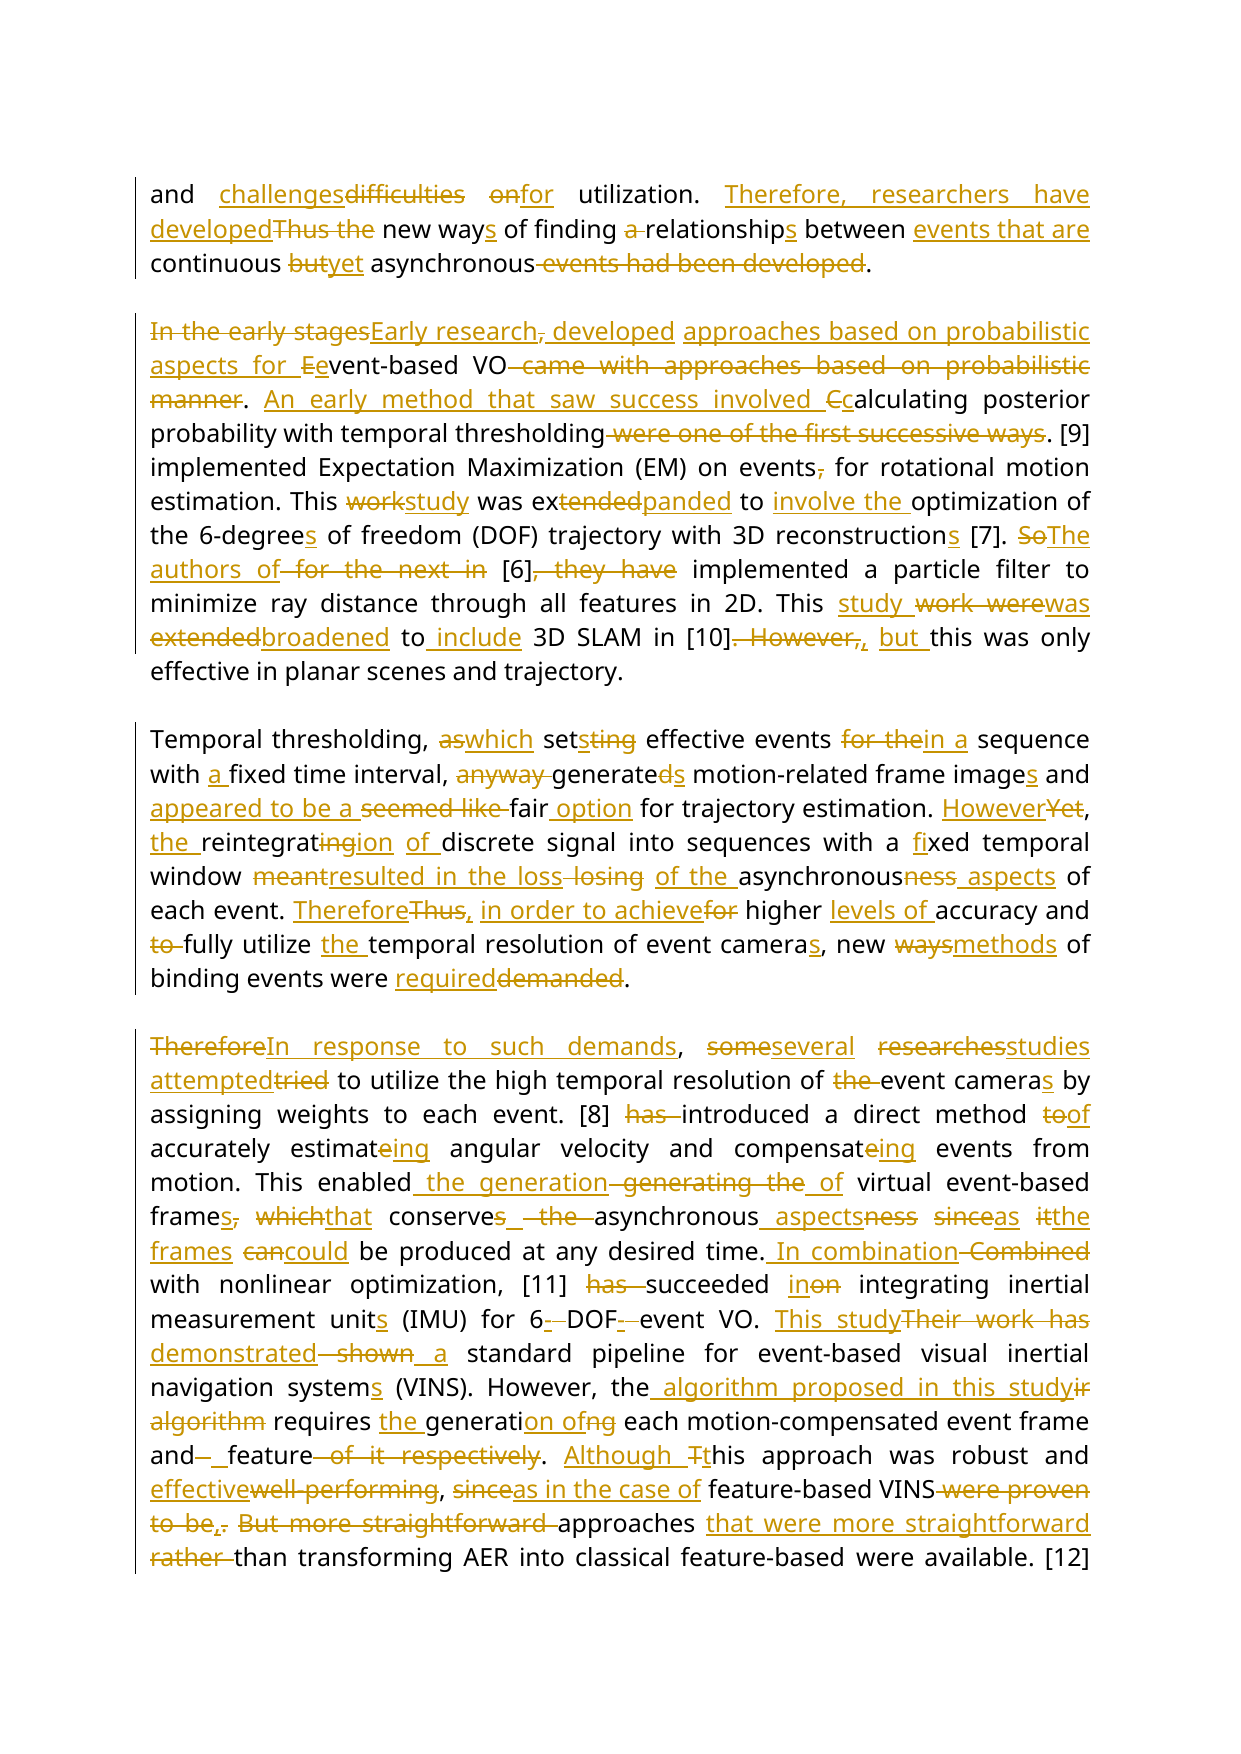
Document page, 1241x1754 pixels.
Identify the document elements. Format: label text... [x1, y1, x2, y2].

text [150, 1029, 1090, 1574]
text Temporal thresholding, set effective events sequence with fixed time interval, generate motion-related frame image and fair for trajectory estimation. , reintegrat discrete signal into sequences with a xed temporal window asynchronous of each event. higher accuracy and fully utilize temporal resolution of event camera, new of binding events were . [150, 722, 1090, 995]
text vent-based VO. alculating posterior probability with temporal thresholding. [9] implemented Expectation Maximization (EM) on events for rotational motion estimation. This was ex to optimization of the 6-degree of freedom (DOF) trajectory with 3D reconstruction [7]. [6] implemented a particle filter to minimize ray distance through all features in 2D. This to 3D SLAM in [10] this was only effective in planar scenes and trajectory. [150, 313, 1090, 688]
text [150, 177, 1090, 279]
